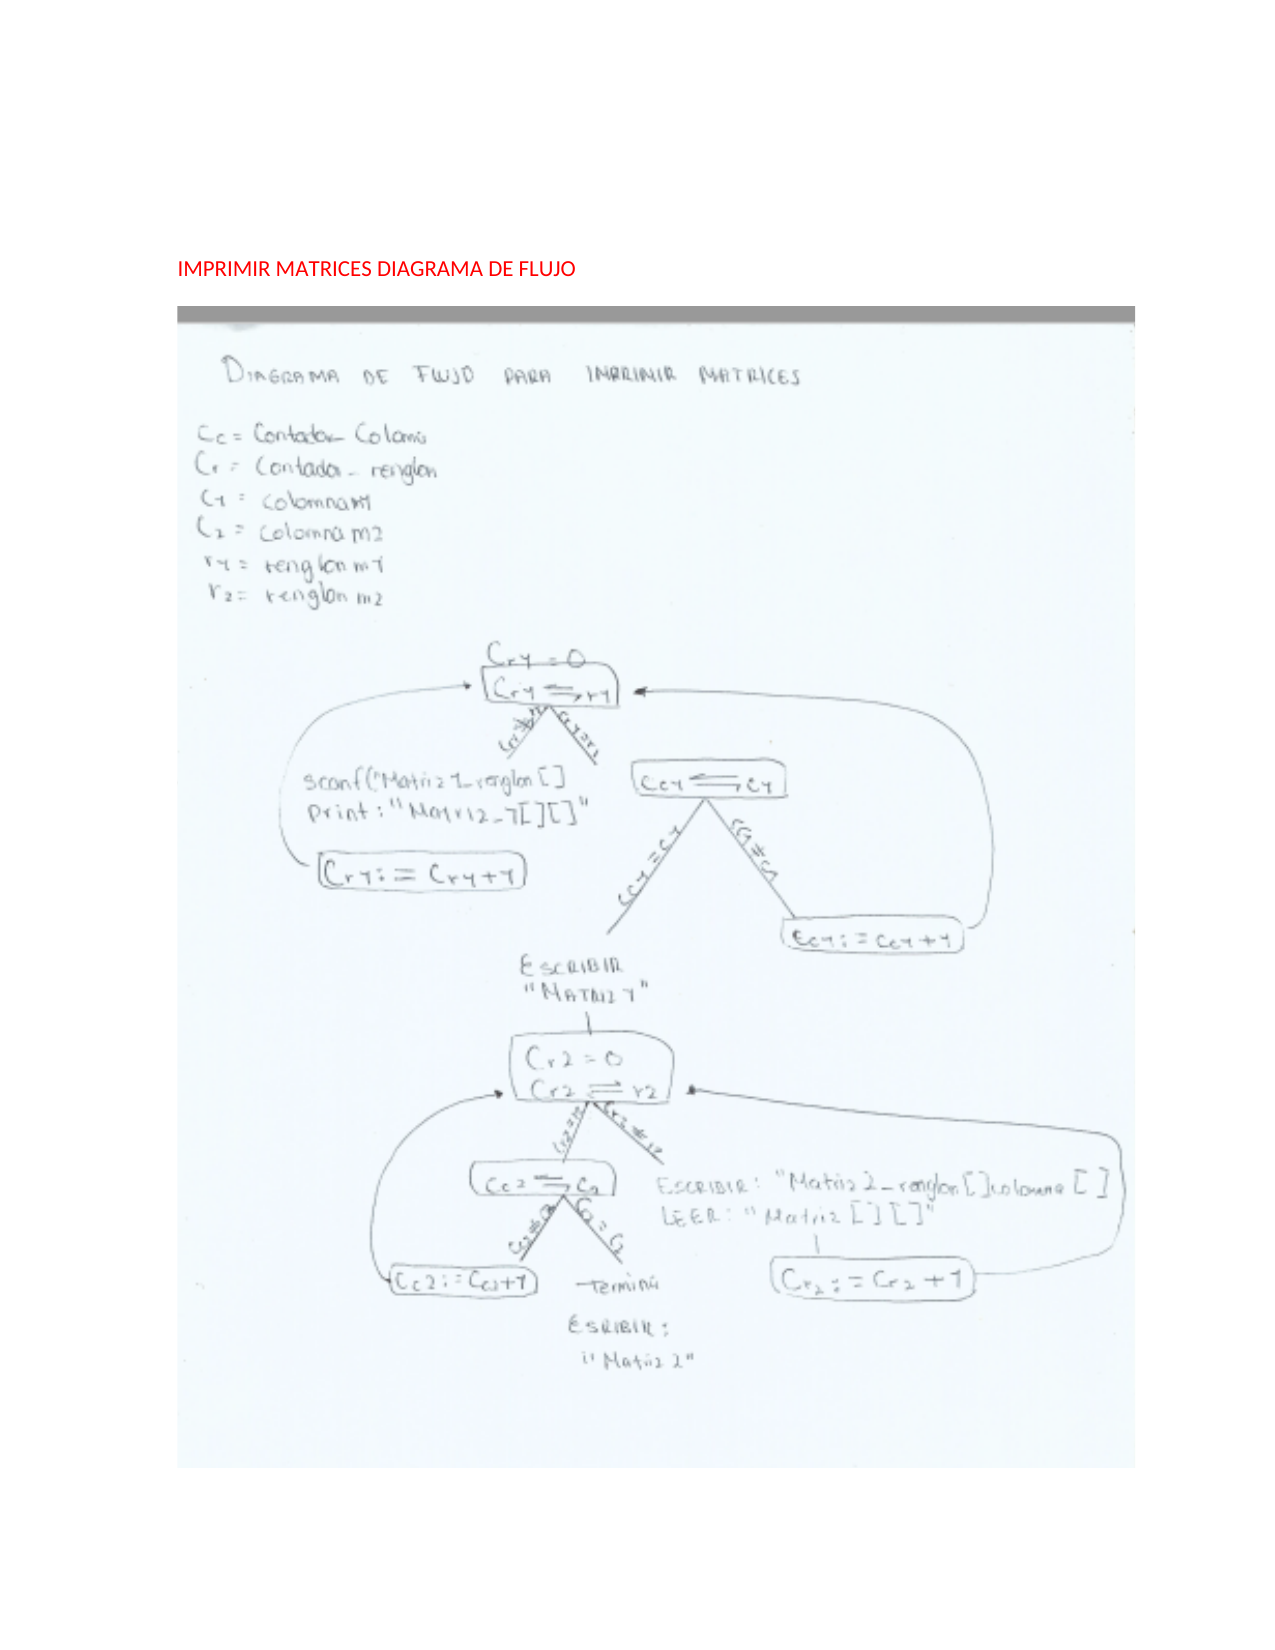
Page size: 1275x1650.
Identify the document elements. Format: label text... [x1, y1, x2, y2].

picture [177, 306, 1136, 1468]
text IMPRIMIR MATRICES DIAGRAMA DE FLUJO [177, 254, 1098, 282]
